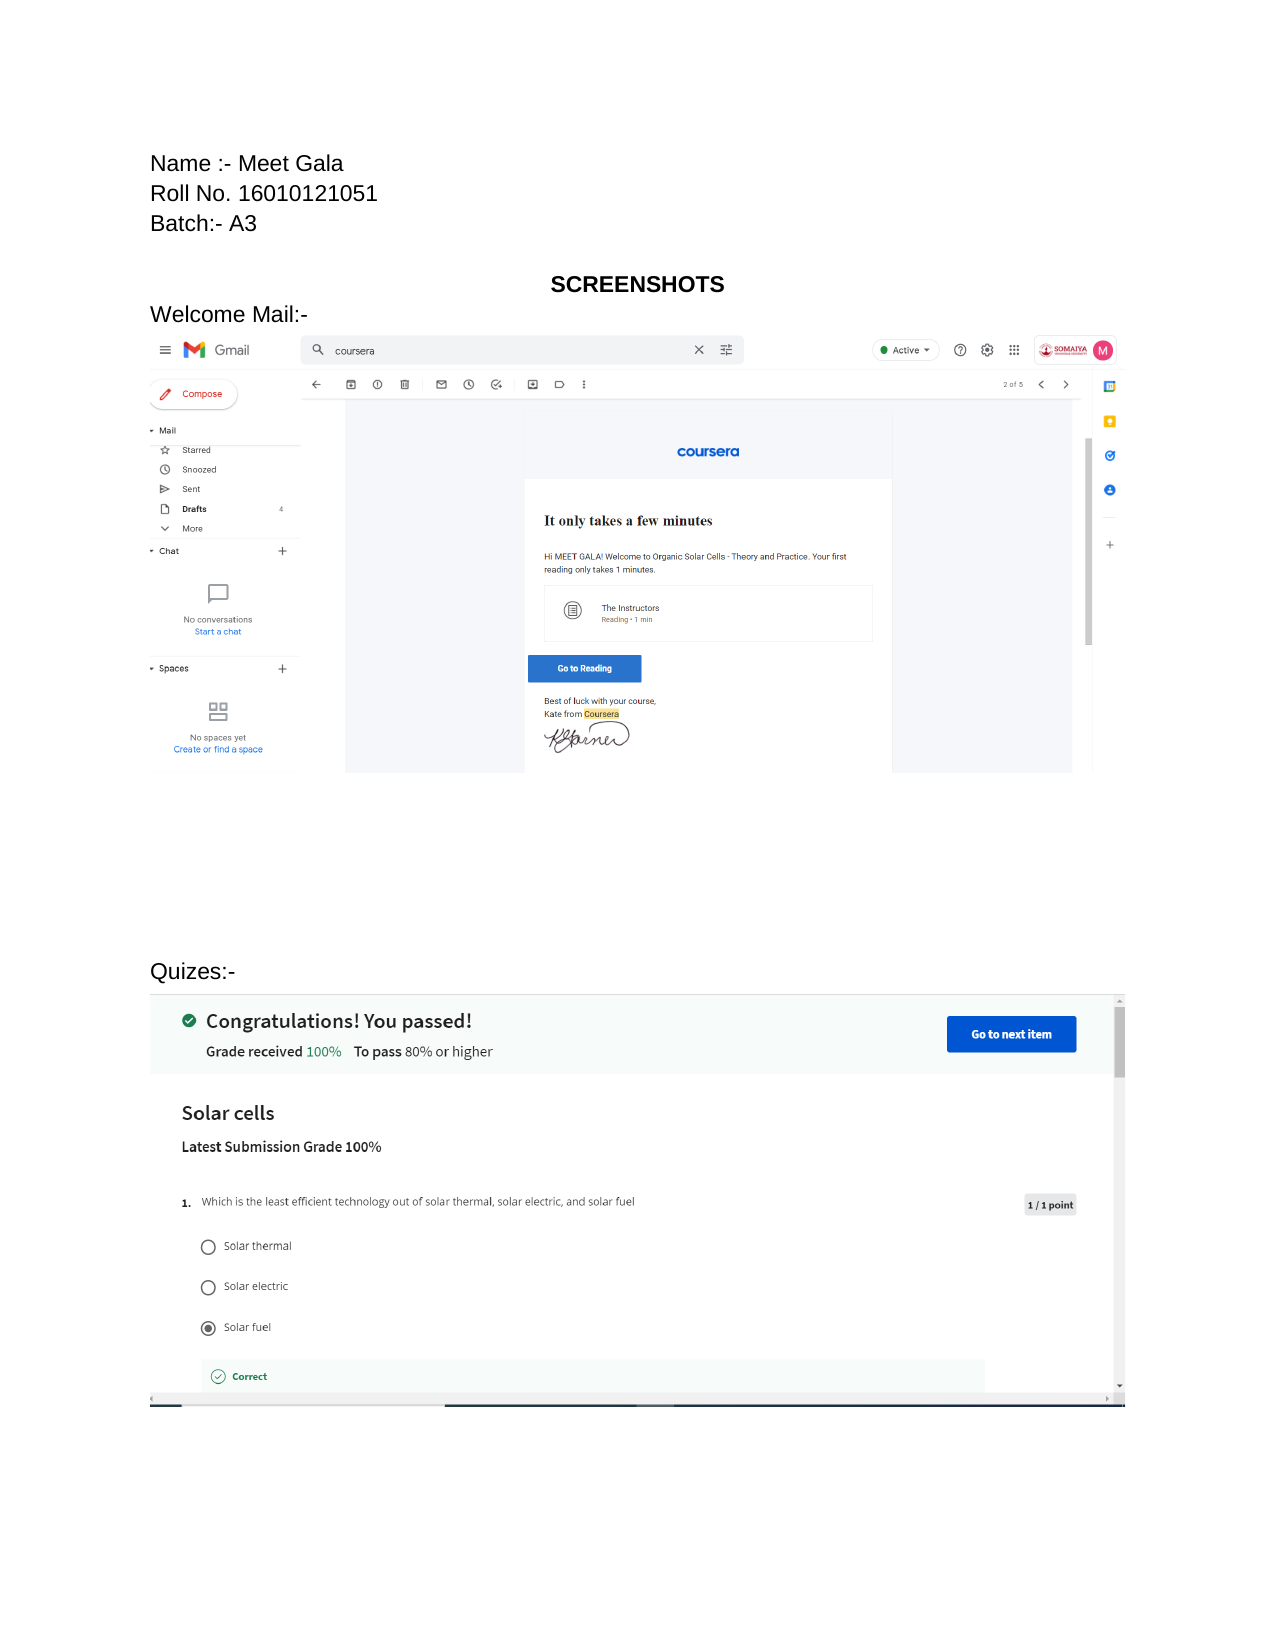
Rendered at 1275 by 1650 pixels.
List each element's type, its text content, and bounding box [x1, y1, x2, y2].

picture [150, 988, 1125, 1407]
text Roll No. 16010121051 [150, 180, 1125, 207]
text Batch:- A3 [150, 210, 1125, 237]
text Name :- Meet Gala [150, 150, 1125, 176]
text SCREENSHOTS [150, 271, 1125, 297]
text Welcome Mail:- [150, 301, 1125, 327]
text Quizes:- [150, 958, 1125, 984]
picture [150, 331, 1125, 773]
